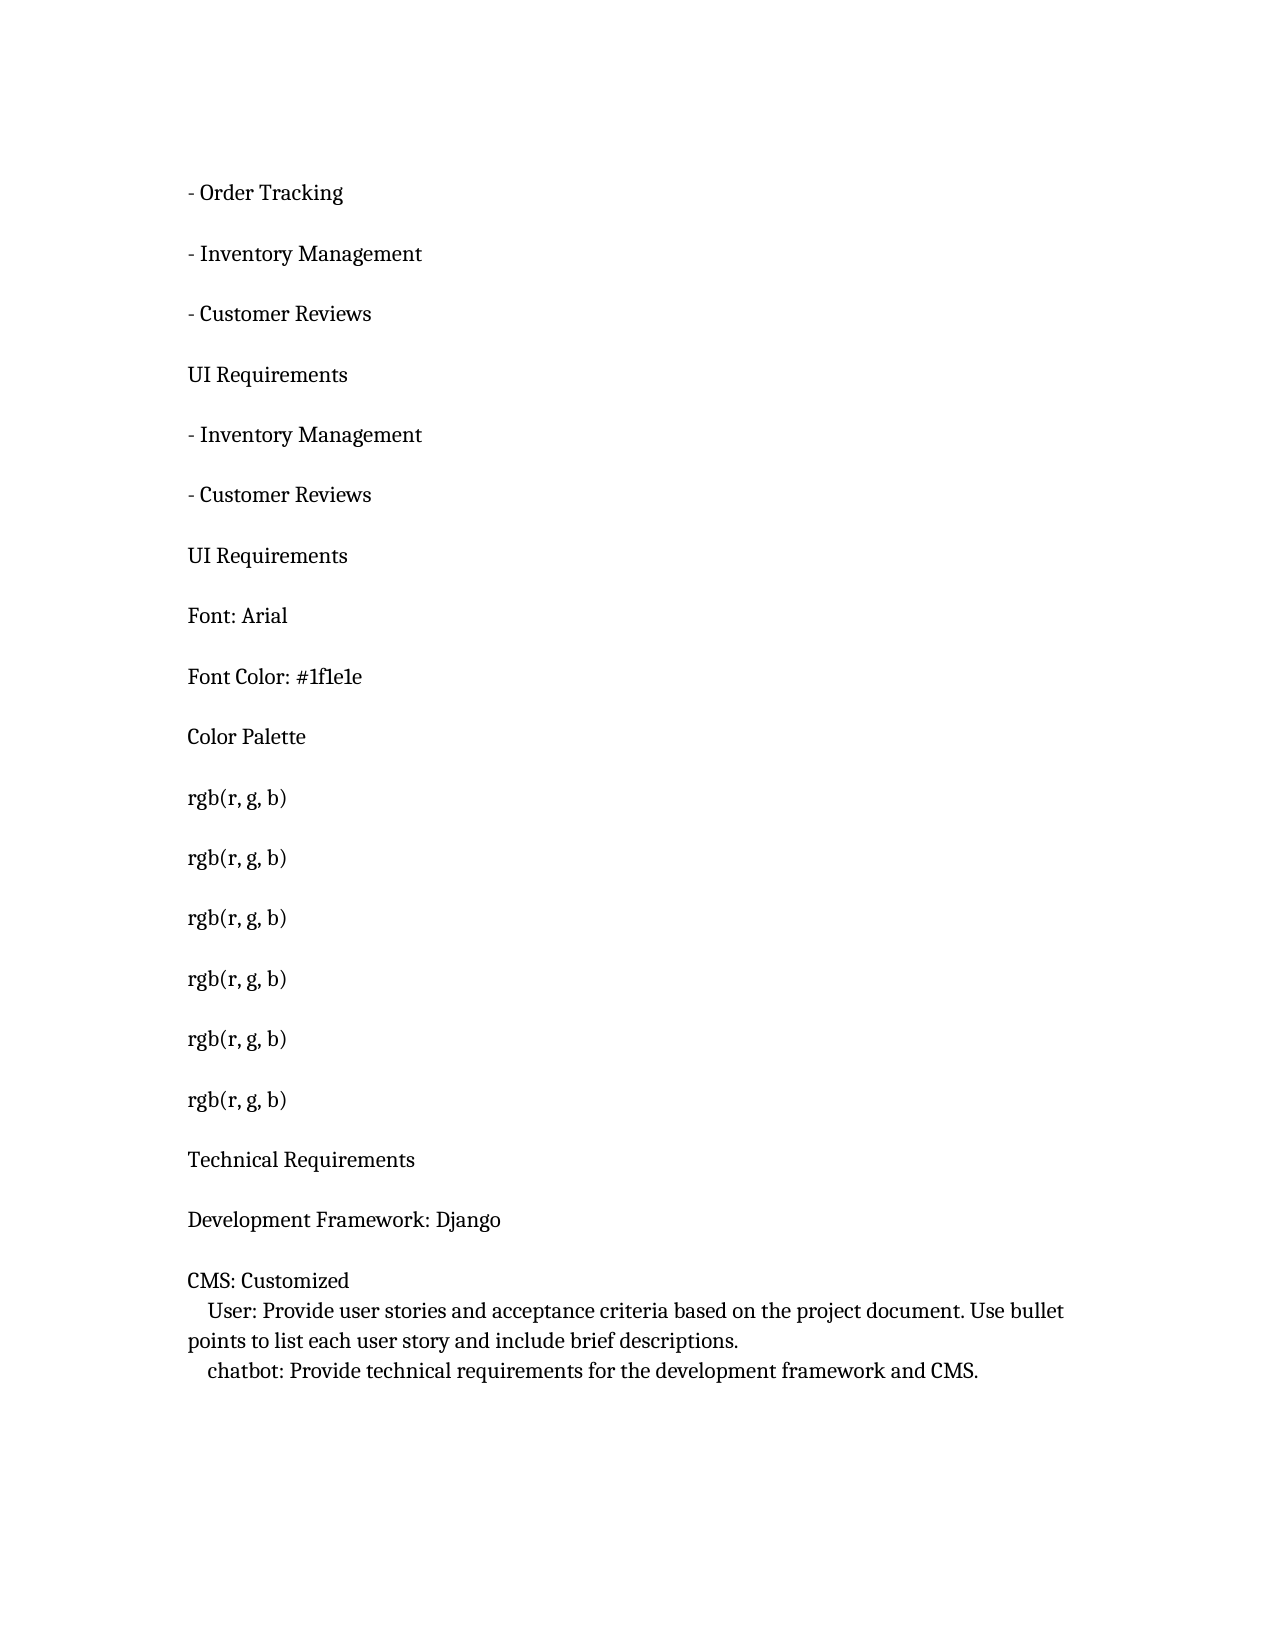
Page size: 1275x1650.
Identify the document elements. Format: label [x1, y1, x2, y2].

text [187, 150, 1087, 1385]
